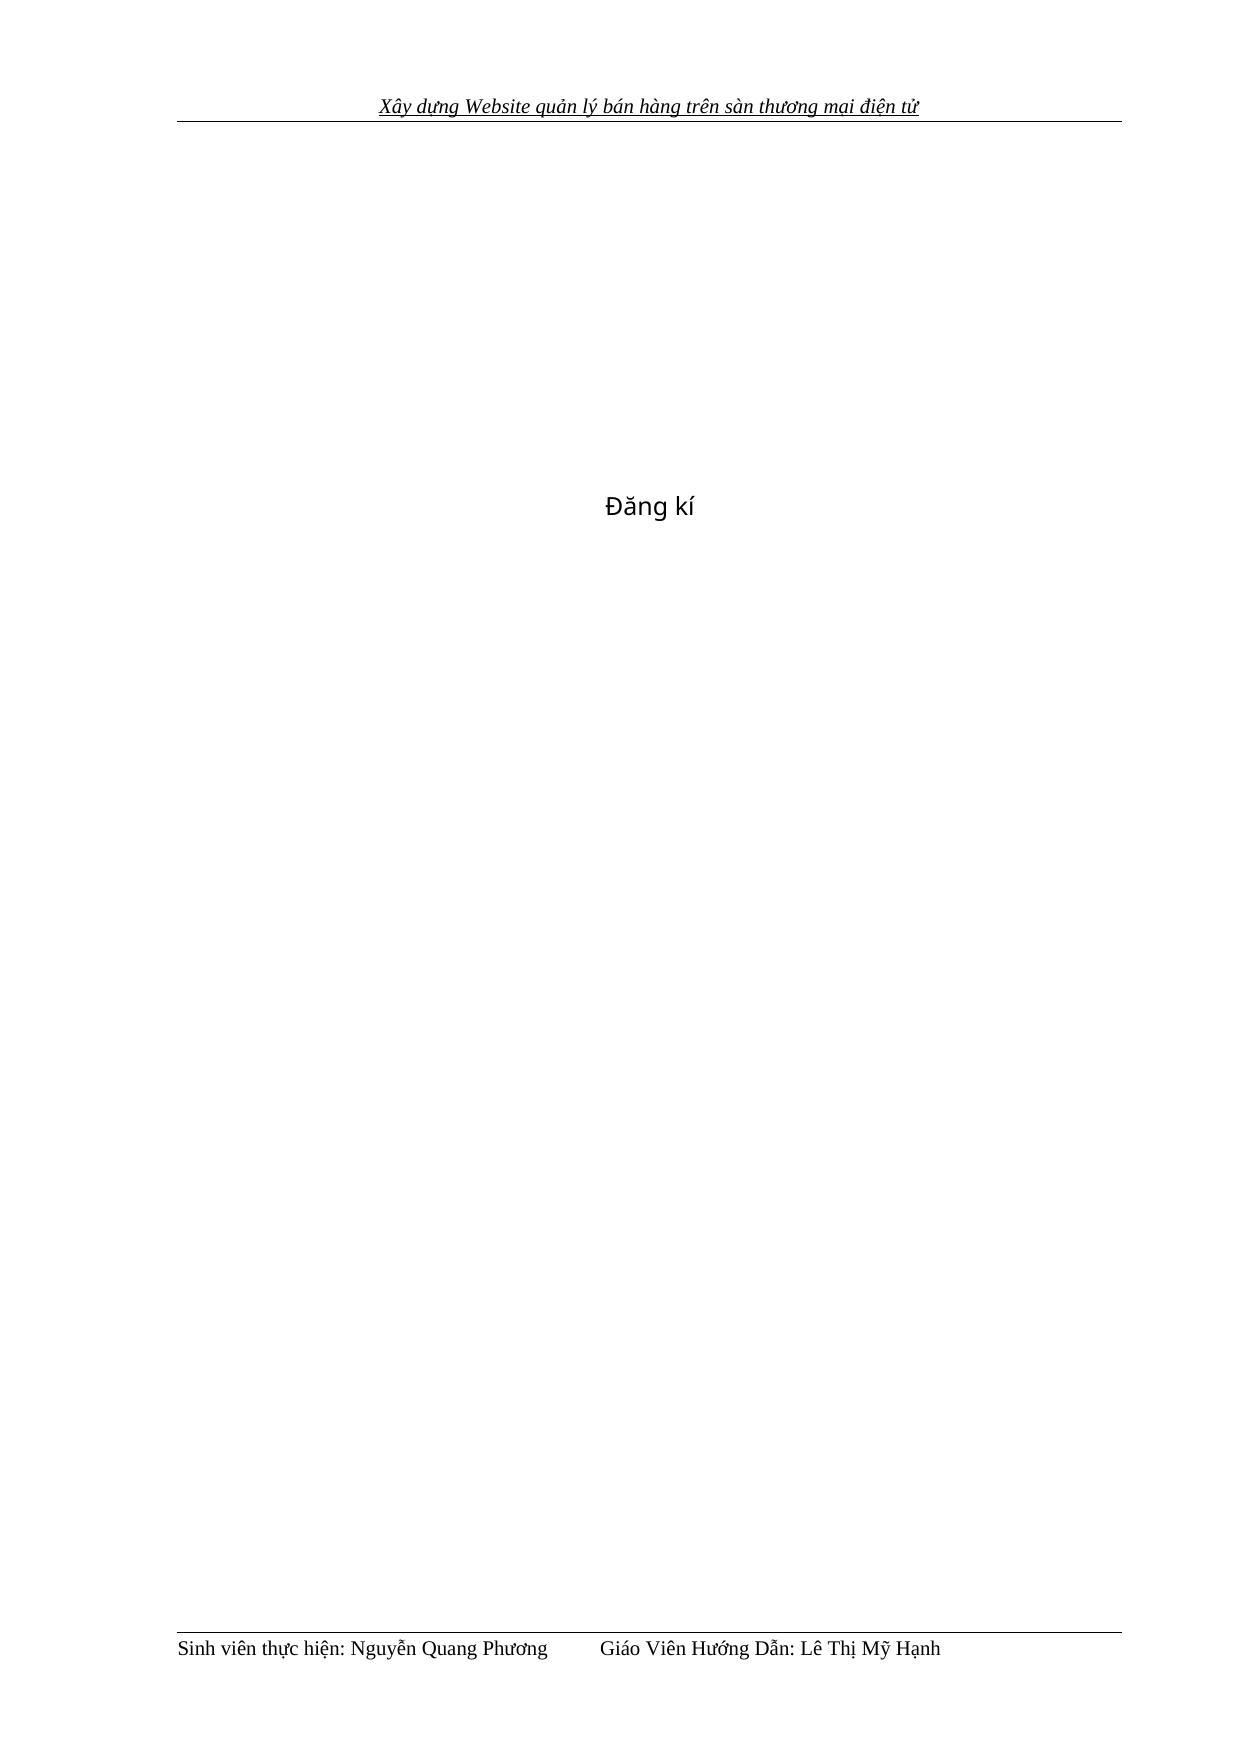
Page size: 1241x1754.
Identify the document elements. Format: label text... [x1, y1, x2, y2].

text Đăng kí [177, 488, 1122, 522]
